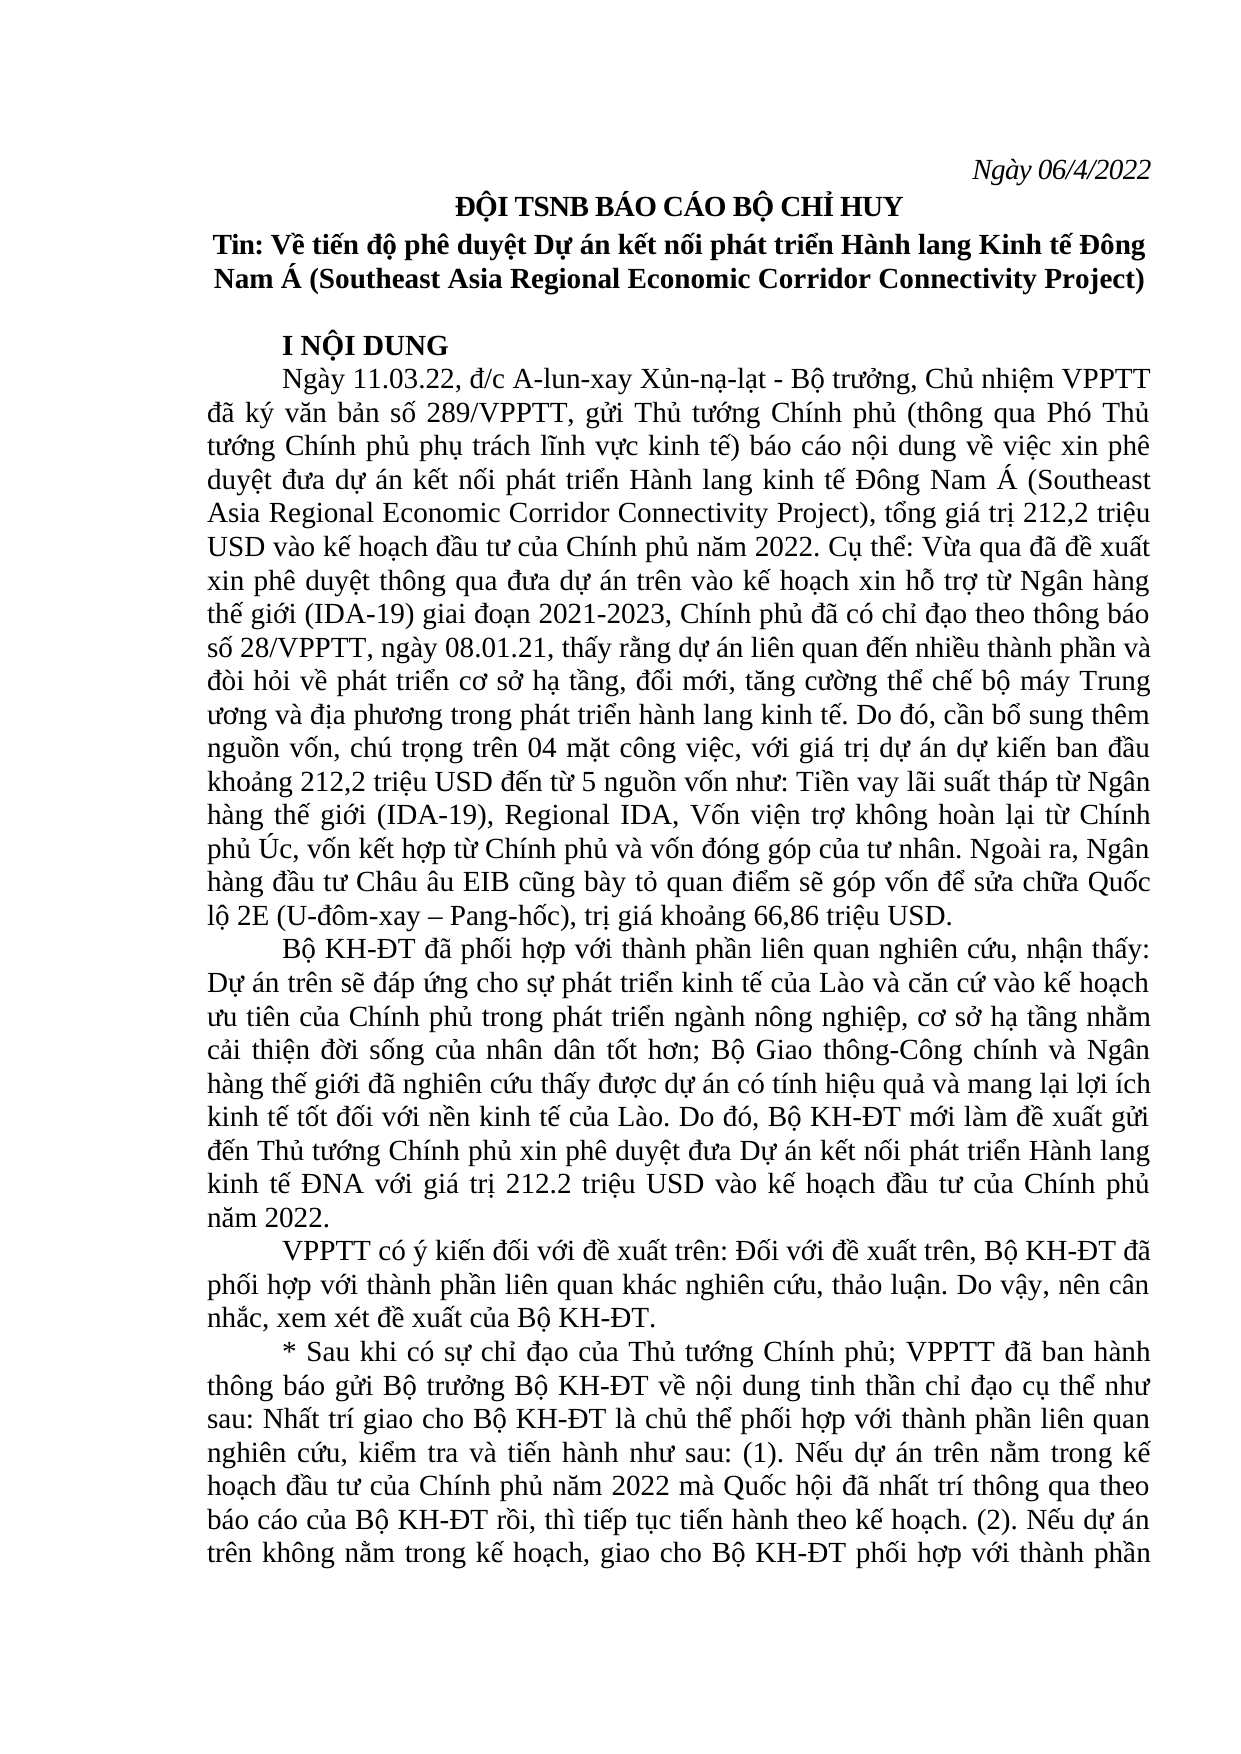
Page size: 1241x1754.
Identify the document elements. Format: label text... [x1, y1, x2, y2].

text VPPTT có ý kiến đối với đề xuất trên: Đối với đề xuất trên, Bộ KH-ĐT đã phối hợp với thành phần liên quan khác nghiên cứu, thảo luận. Do vậy, nên cân nhắc, xem xét đề xuất của Bộ KH-ĐT. [207, 1233, 1152, 1334]
text ĐỘI TSNB BÁO CÁO BỘ CHỈ HUY [207, 189, 1152, 223]
text I NỘI DUNG [207, 328, 1152, 361]
text Ngày 11.03.22, đ/c A-lun-xay Xủn-nạ-lạt - Bộ trưởng, Chủ nhiệm VPPTT đã ký văn bản số 289/VPPTT, gửi Thủ tướng Chính phủ (thông qua Phó Thủ tướng Chính phủ phụ trách lĩnh vực kinh tế) báo cáo nội dung về việc xin phê duyệt đưa dự án kết nối phát triển Hành lang kinh tế Đông Nam Á (Southeast Asia Regional Economic Corridor Connectivity Project), tổng giá trị 212,2 triệu USD vào kế hoạch đầu tư của Chính phủ năm 2022. Cụ thể: Vừa qua đã đề xuất xin phê duyệt thông qua đưa dự án trên vào kế hoạch xin hỗ trợ từ Ngân hàng thế giới (IDA-19) giai đoạn 2021-2023, Chính phủ đã có chỉ đạo theo thông báo số 28/VPPTT, ngày 08.01.21, thấy rằng dự án liên quan đến nhiều thành phần và đòi hỏi về phát triển cơ sở hạ tầng, đổi mới, tăng cường thể chế bộ máy Trung ương và địa phương trong phát triển hành lang kinh tế. Do đó, cần bổ sung thêm nguồn vốn, chú trọng trên 04 mặt công việc, với giá trị dự án dự kiến ban đầu khoảng 212,2 triệu USD đến từ 5 nguồn vốn như: Tiền vay lãi suất tháp từ Ngân hàng thế giới (IDA-19), Regional IDA, Vốn viện trợ không hoàn lại từ Chính phủ Úc, vốn kết hợp từ Chính phủ và vốn đóng góp của tư nhân. Ngoài ra, Ngân hàng đầu tư Châu âu EIB cũng bày tỏ quan điểm sẽ góp vốn để sửa chữa Quốc lộ 2E (U-đôm-xay – Pang-hốc), trị giá khoảng 66,86 triệu USD. [207, 361, 1152, 932]
text Tin: Về tiến độ phê duyệt Dự án kết nối phát triển Hành lang Kinh tế Đông Nam Á (Southeast Asia Regional Economic Corridor Connectivity Project) [207, 227, 1152, 294]
text Bộ KH-ĐT đã phối hợp với thành phần liên quan nghiên cứu, nhận thấy: Dự án trên sẽ đáp ứng cho sự phát triển kinh tế của Lào và căn cứ vào kế hoạch ưu tiên của Chính phủ trong phát triển ngành nông nghiệp, cơ sở hạ tầng nhằm cải thiện đời sống của nhân dân tốt hơn; Bộ Giao thông-Công chính và Ngân hàng thế giới đã nghiên cứu thấy được dự án có tính hiệu quả và mang lại lợi ích kinh tế tốt đối với nền kinh tế của Lào. Do đó, Bộ KH-ĐT mới làm đề xuất gửi đến Thủ tướng Chính phủ xin phê duyệt đưa Dự án kết nối phát triển Hành lang kinh tế ĐNA với giá trị 212.2 triệu USD vào kế hoạch đầu tư của Chính phủ năm 2022. [207, 932, 1152, 1233]
text Ngày 06/4/2022 [207, 152, 1152, 185]
